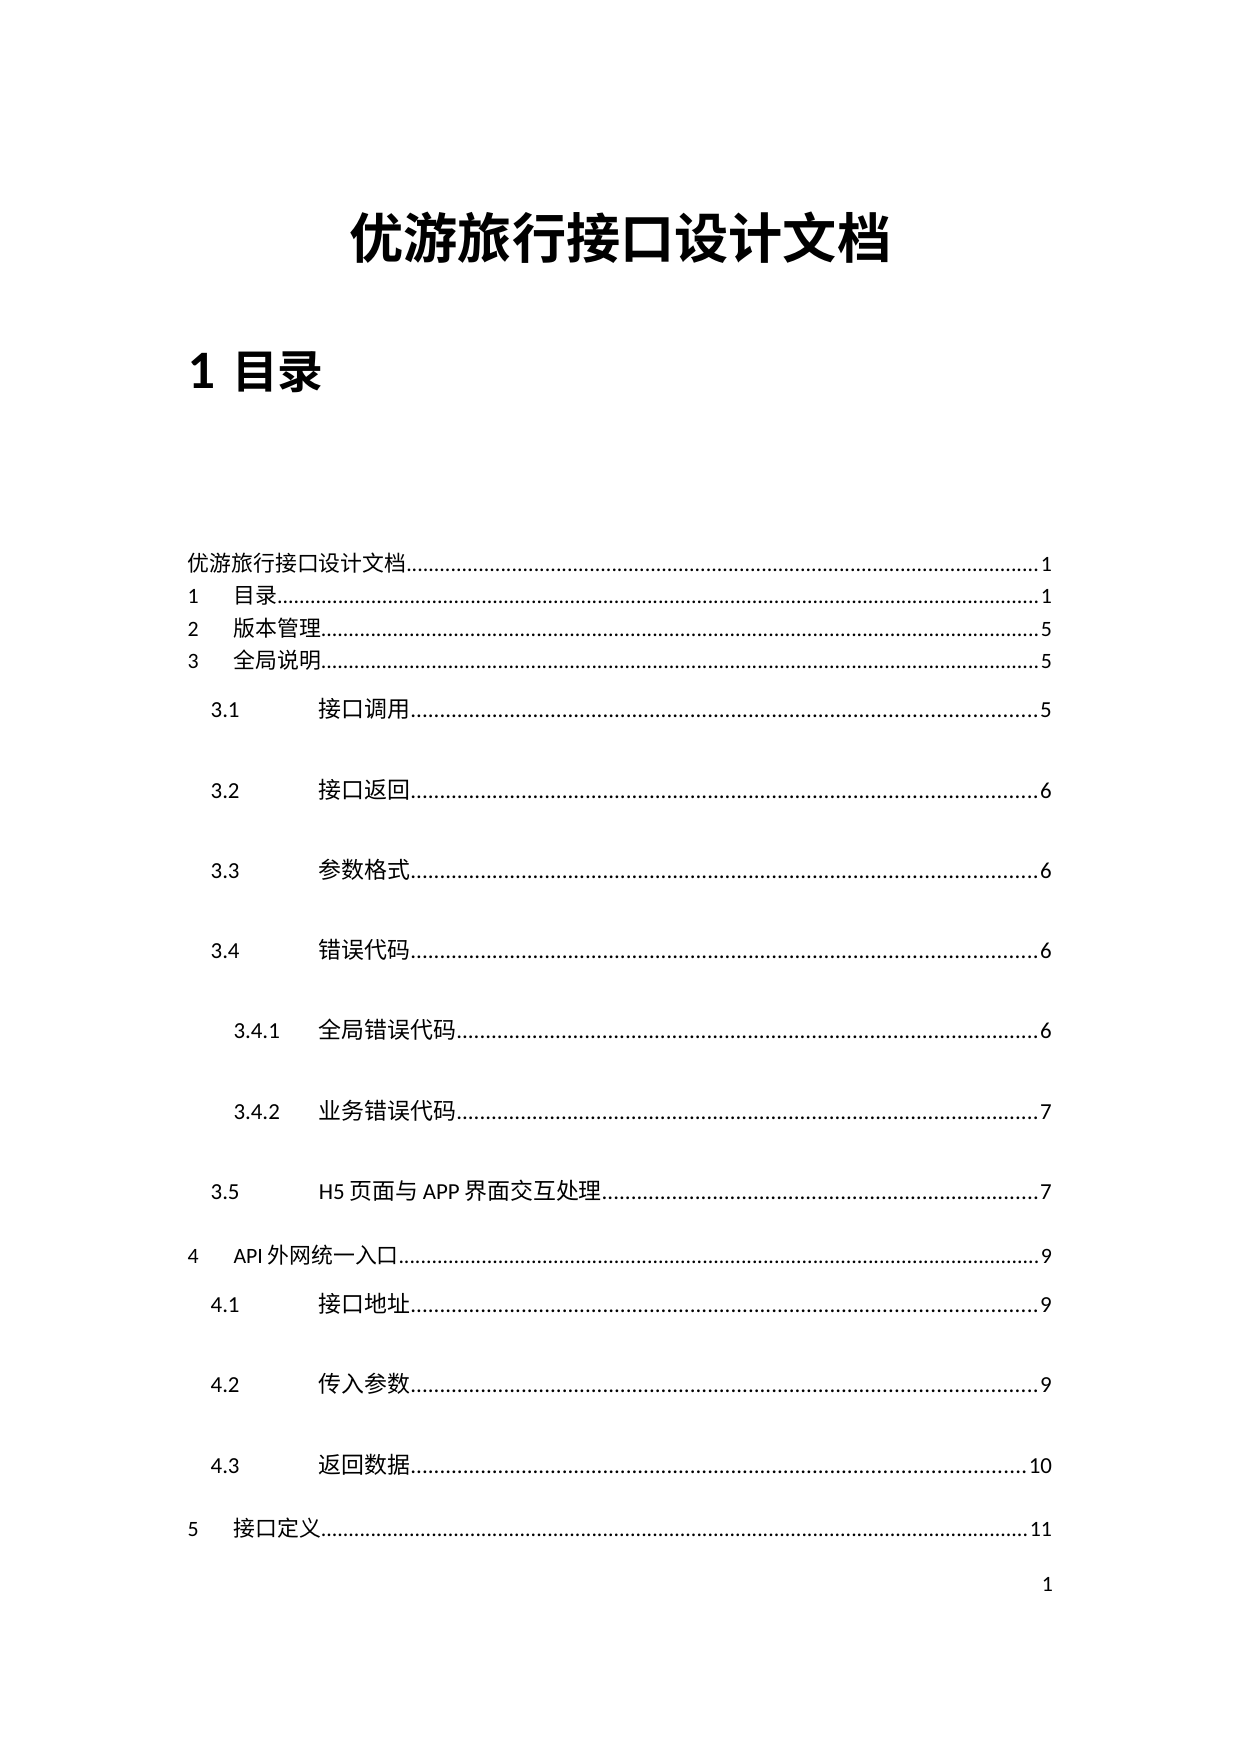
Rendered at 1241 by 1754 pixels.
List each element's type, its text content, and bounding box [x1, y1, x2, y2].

text 3.2 接口返回 6 [210, 756, 1053, 821]
text 优游旅行接口设计文档 1 [187, 545, 1053, 578]
text 3.4.1 全局错误代码 6 [233, 997, 1053, 1062]
text 2 版本管理 5 [187, 610, 1053, 643]
text 3.5 H5页面与APP界面交互处理 7 [210, 1157, 1053, 1222]
title 优游旅行接口设计文档 [187, 187, 1053, 284]
text 1 目录 1 [187, 578, 1053, 610]
text 4.1 接口地址 9 [210, 1270, 1053, 1335]
text 3 全局说明 5 [187, 643, 1053, 675]
text 5 接口定义 11 [187, 1511, 1053, 1543]
text 3.4 错误代码 6 [210, 916, 1053, 981]
subtitle 目录 [187, 319, 1053, 417]
text 4.2 传入参数 9 [210, 1350, 1053, 1415]
text 3.1 接口调用 5 [210, 675, 1053, 740]
text 3.3 参数格式 6 [210, 836, 1053, 901]
text 4 API外网统一入口 9 [187, 1237, 1053, 1270]
text 4.3 返回数据 10 [210, 1431, 1053, 1496]
text 3.4.2 业务错误代码 7 [233, 1077, 1053, 1142]
